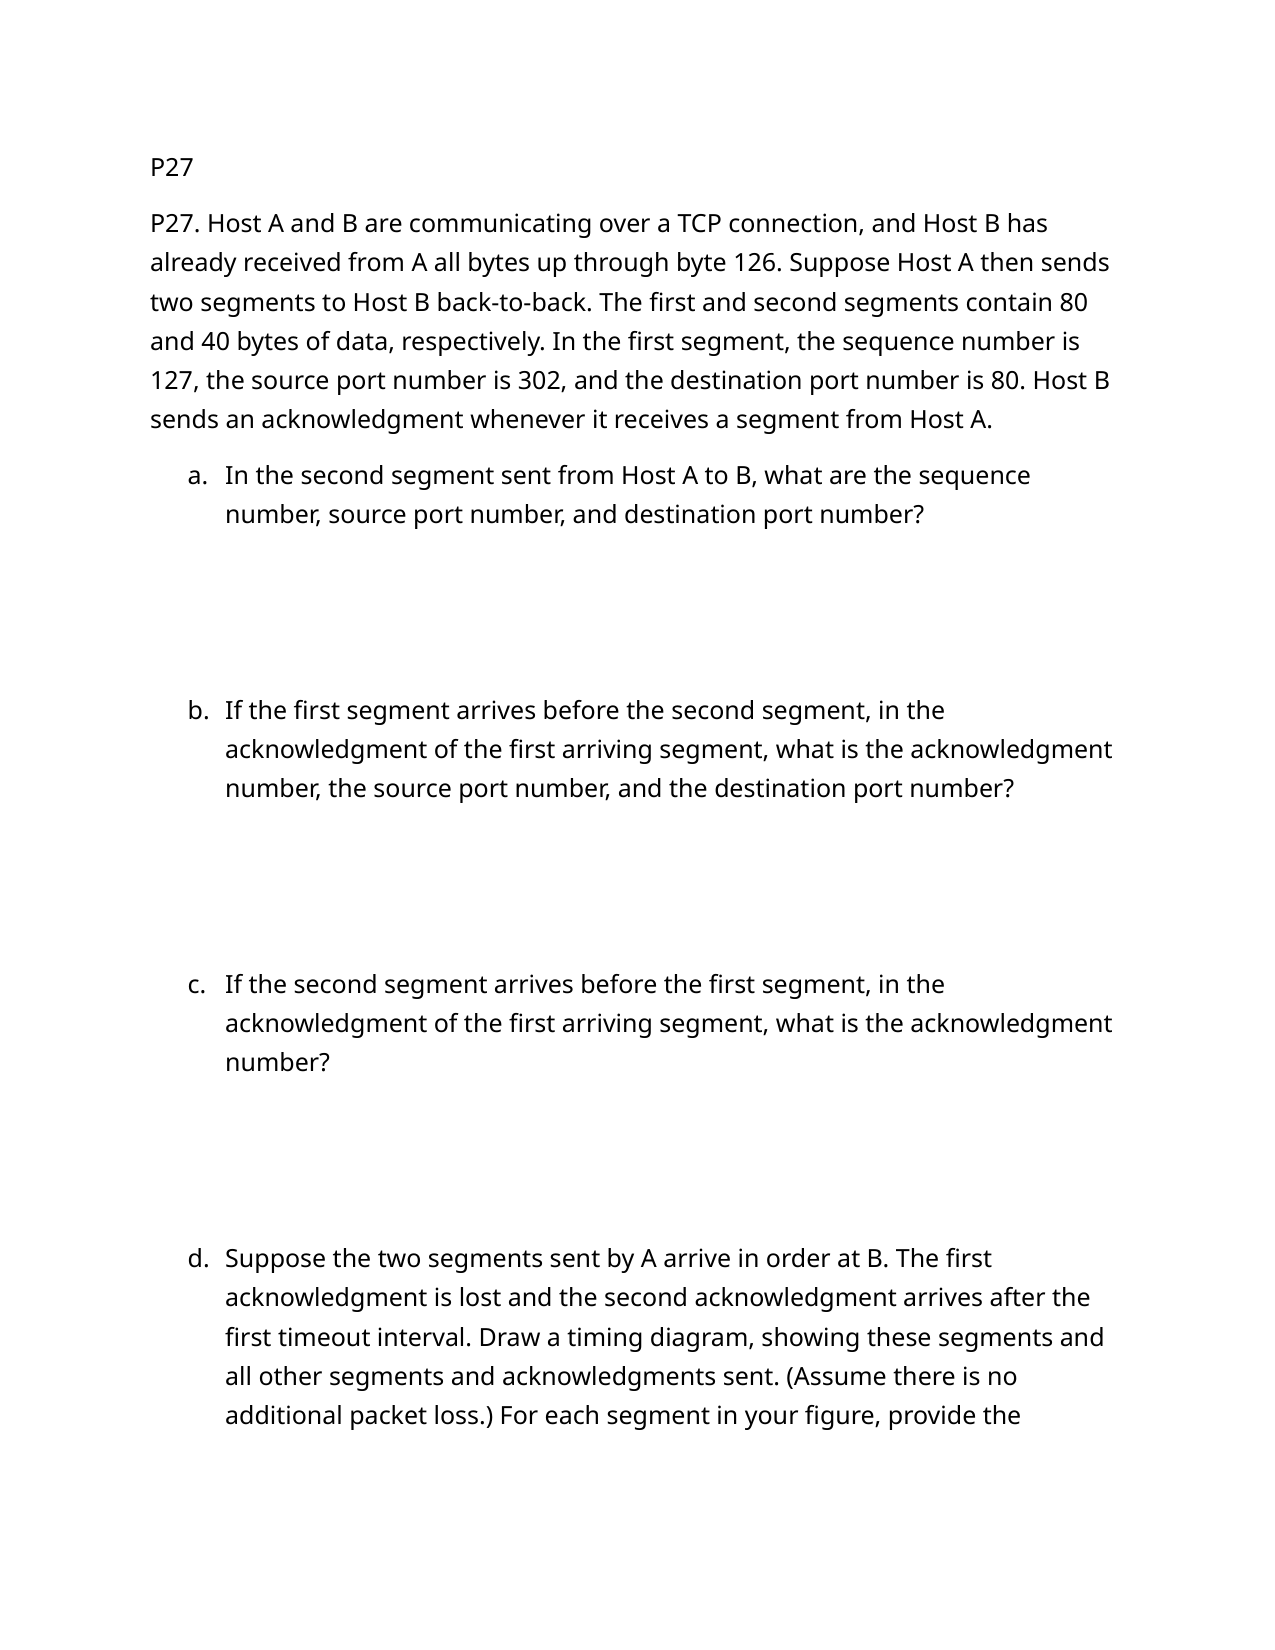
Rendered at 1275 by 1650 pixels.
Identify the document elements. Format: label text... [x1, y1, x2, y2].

text P27 [150, 150, 1125, 184]
list If the second segment arrives before the first segment, in the acknowledgment of the first arriving segment, what is the acknowledgment number? [187, 967, 1125, 1079]
text P27. Host A and B are communicating over a TCP connection, and Host B has already received from A all bytes up through byte 126. Suppose Host A then sends two segments to Host B back-to-back. The first and second segments contain 80 and 40 bytes of data, respectively. In the first segment, the sequence number is 127, the source port number is 302, and the destination port number is 80. Host B sends an acknowledgment whenever it receives a segment from Host A. [150, 206, 1125, 436]
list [187, 1241, 1125, 1432]
list In the second segment sent from Host A to B, what are the sequence number, source port number, and destination port number? [187, 457, 1125, 531]
list If the first segment arrives before the second segment, in the acknowledgment of the first arriving segment, what is the acknowledgment number, the source port number, and the destination port number? [187, 692, 1125, 805]
